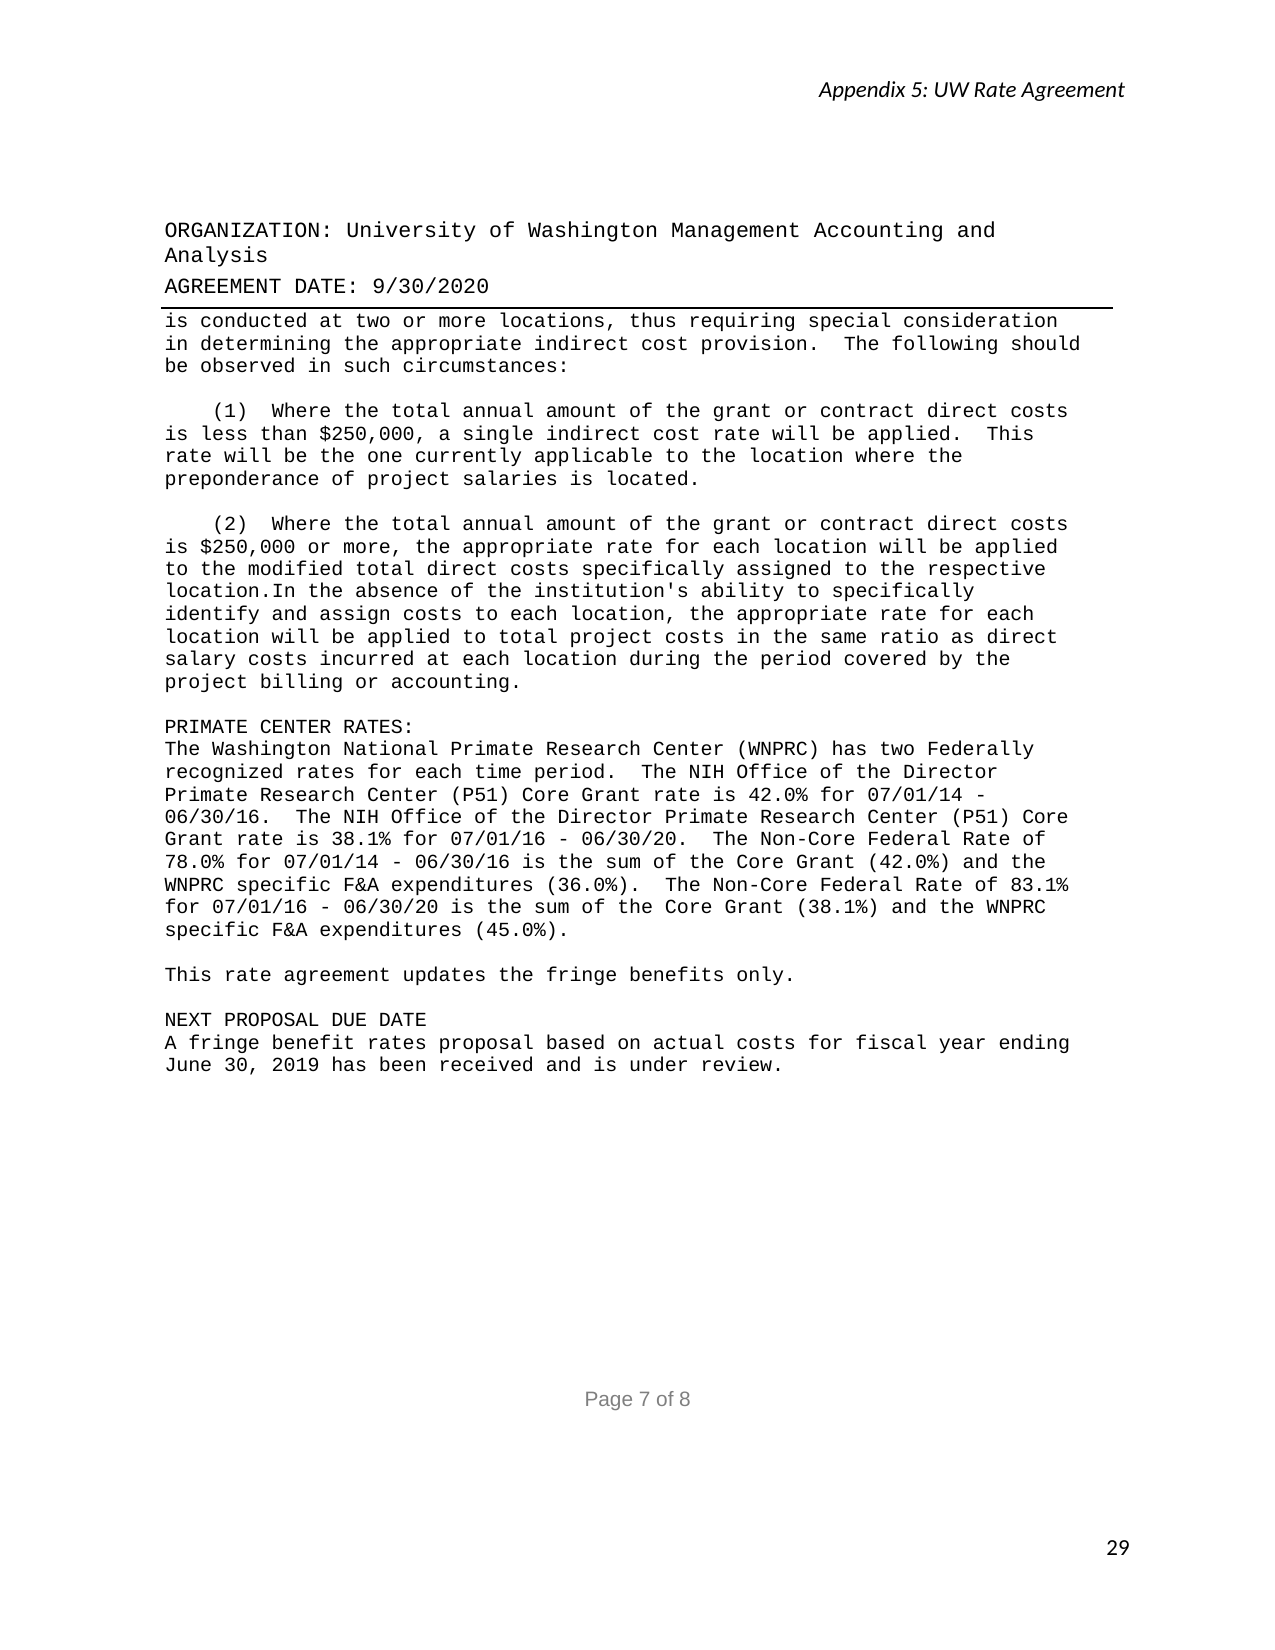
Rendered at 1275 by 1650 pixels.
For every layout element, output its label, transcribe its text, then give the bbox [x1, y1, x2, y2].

text Page 7 of 8 [150, 1387, 1125, 1411]
